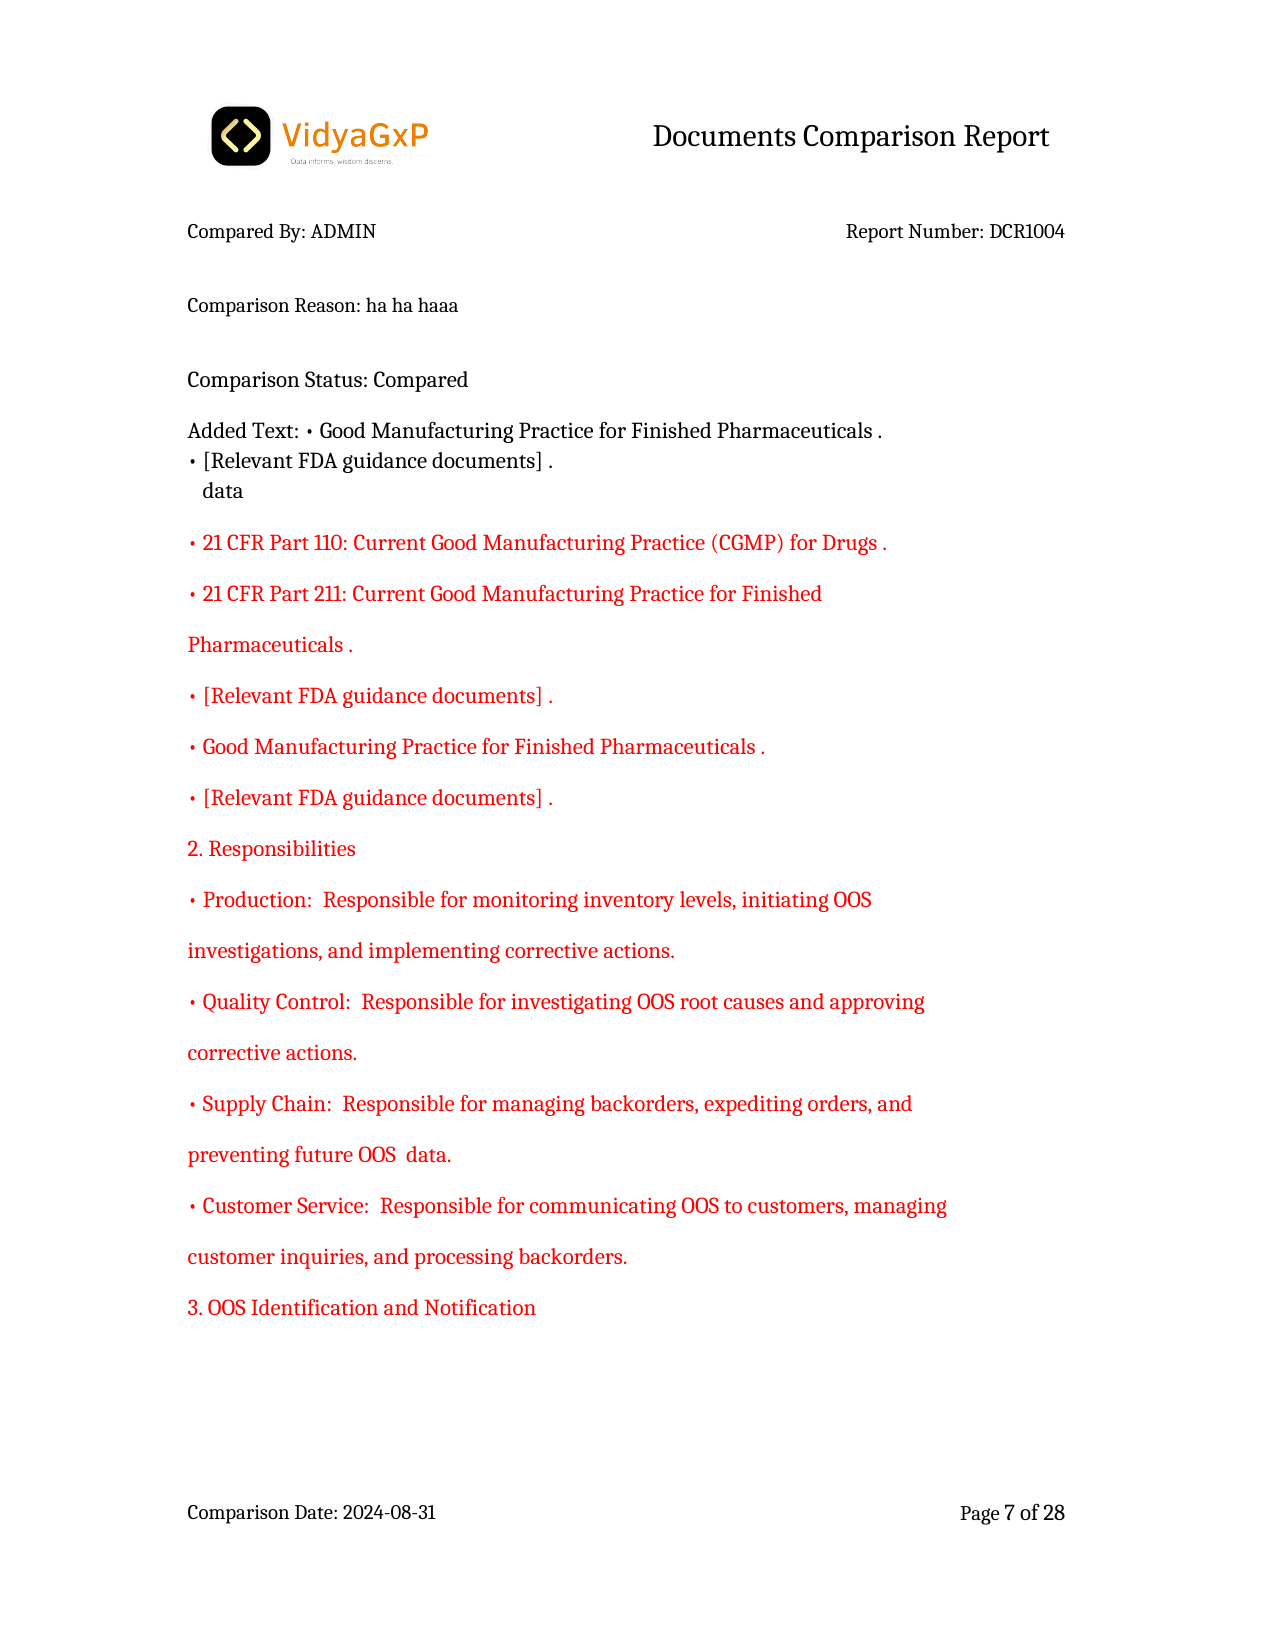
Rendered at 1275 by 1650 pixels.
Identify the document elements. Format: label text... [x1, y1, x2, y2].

text Added Text: • Good Manufacturing Practice for Finished Pharmaceuticals . • [Relevant FDA guidance documents] . data [187, 418, 1087, 504]
text • 21 CFR Part 211: Current Good Manufacturing Practice for Finished [187, 580, 1087, 607]
text preventing future OOS data. [187, 1142, 1087, 1168]
text • Quality Control: Responsible for investigating OOS root causes and approving [187, 989, 1087, 1015]
text Pharmaceuticals . [187, 631, 1087, 658]
text Comparison Status: Compared [187, 367, 1087, 393]
text 2. Responsibilities [187, 836, 1087, 862]
text 3. OOS Identification and Notification [187, 1295, 1087, 1321]
text • [Relevant FDA guidance documents] . [187, 784, 1087, 811]
text investigations, and implementing corrective actions. [187, 938, 1087, 964]
picture [206, 101, 432, 171]
text • 21 CFR Part 110: Current Good Manufacturing Practice (CGMP) for Drugs . [187, 529, 1087, 556]
text corrective actions. [187, 1040, 1087, 1066]
text • Customer Service: Responsible for communicating OOS to customers, managing [187, 1193, 1087, 1219]
text • Production: Responsible for monitoring inventory levels, initiating OOS [187, 887, 1087, 913]
text • [Relevant FDA guidance documents] . [187, 682, 1087, 709]
text • Supply Chain: Responsible for managing backorders, expediting orders, and [187, 1091, 1087, 1117]
text customer inquiries, and processing backorders. [187, 1244, 1087, 1270]
text • Good Manufacturing Practice for Finished Pharmaceuticals . [187, 733, 1087, 760]
